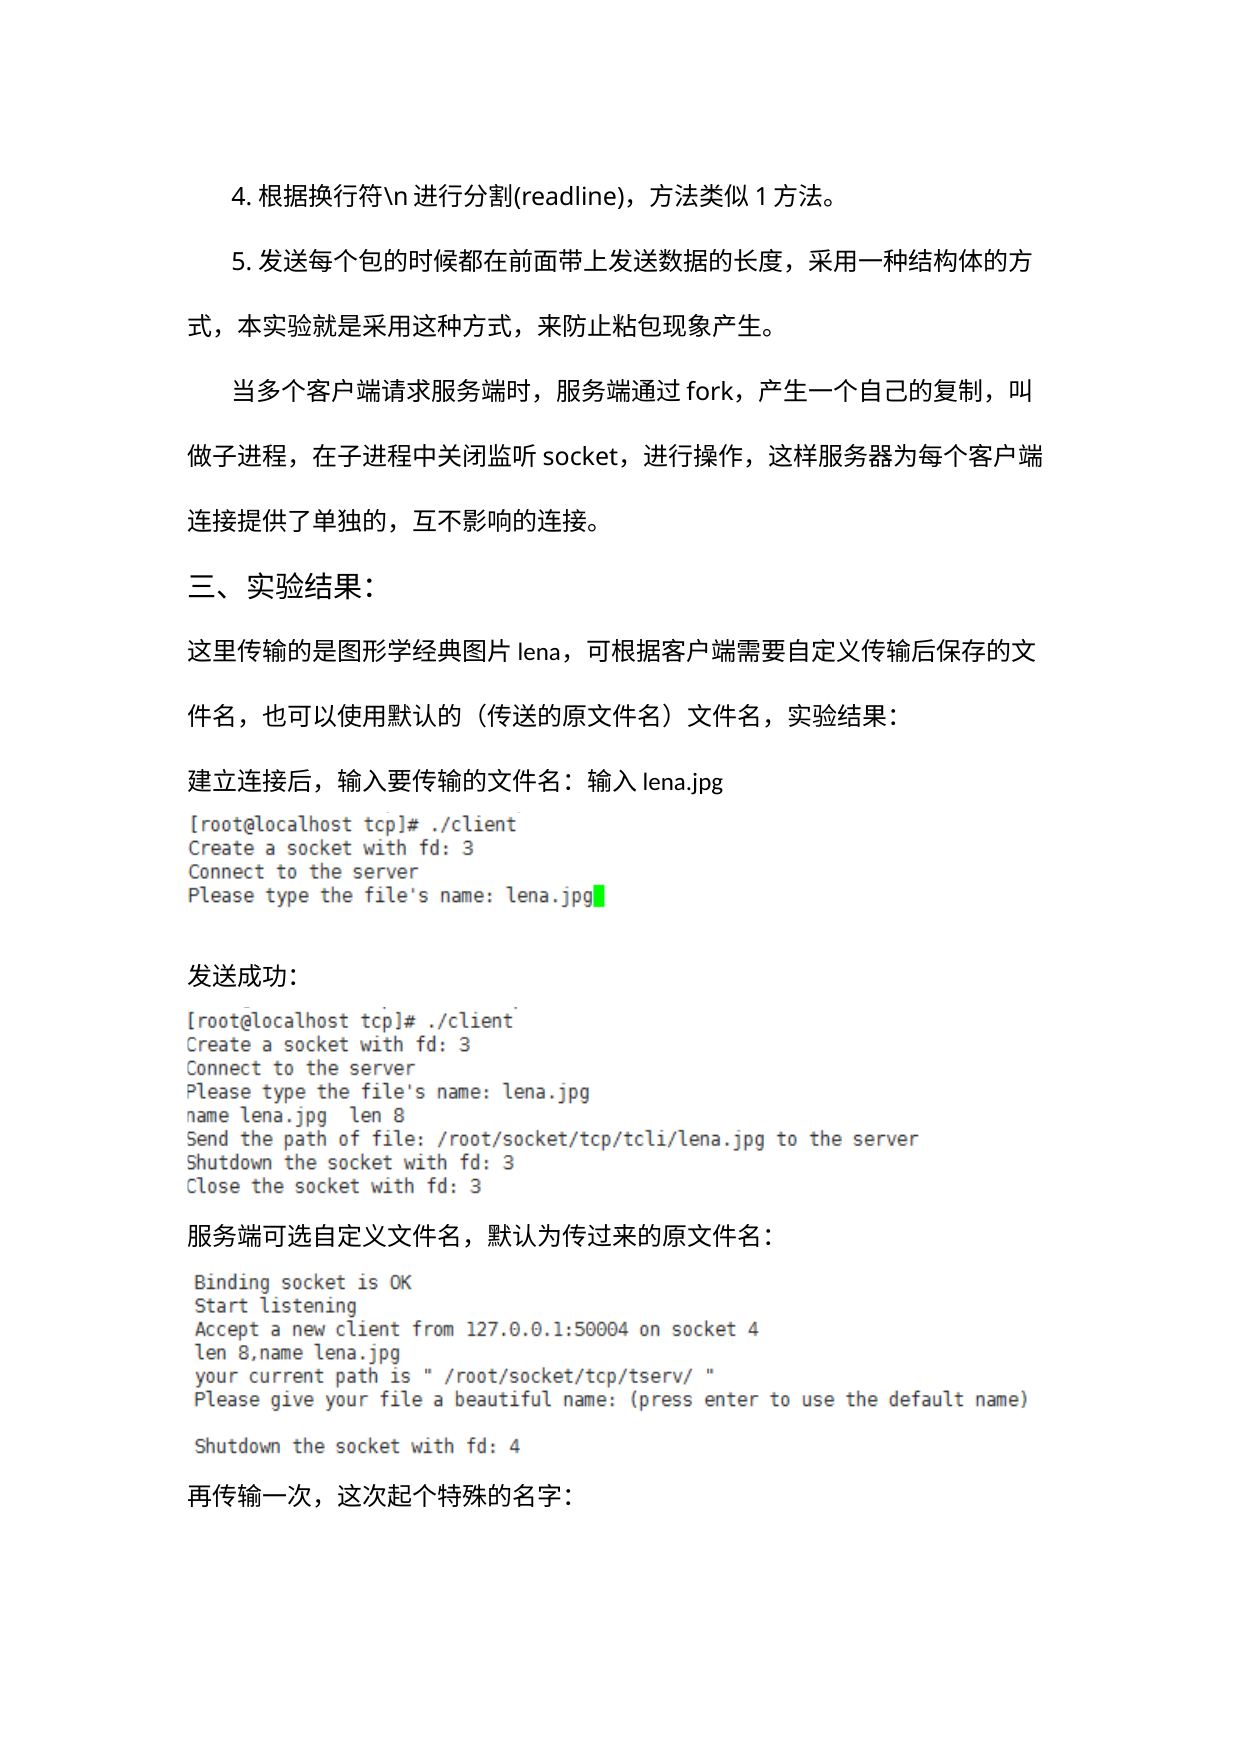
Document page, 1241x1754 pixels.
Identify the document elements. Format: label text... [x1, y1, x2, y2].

text 服务端可选自定义文件名，默认为传过来的原文件名： [187, 1202, 1053, 1267]
picture [187, 812, 686, 912]
picture [187, 1267, 1053, 1458]
text 这里传输的是图形学经典图片lena，可根据客户端需要自定义传输后保存的文件名，也可以使用默认的（传送的原文件名）文件名，实验结果： [187, 617, 1053, 747]
text 当多个客户端请求服务端时，服务端通过fork，产生一个自己的复制，叫做子进程，在子进程中关闭监听socket，进行操作，这样服务器为每个客户端连接提供了单独的，互不影响的连接。 [187, 357, 1053, 552]
text 建立连接后，输入要传输的文件名：输入lena.jpg [187, 747, 1053, 812]
text 5. 发送每个包的时候都在前面带上发送数据的长度，采用一种结构体的方式，本实验就是采用这种方式，来防止粘包现象产生。 [187, 227, 1053, 357]
picture [187, 1007, 939, 1198]
text 4. 根据换行符\n进行分割(readline)，方法类似1方法。 [187, 162, 1053, 227]
text 再传输一次，这次起个特殊的名字： [187, 1462, 1053, 1527]
text 发送成功： [187, 942, 1053, 1007]
text 三、实验结果： [187, 552, 1053, 617]
